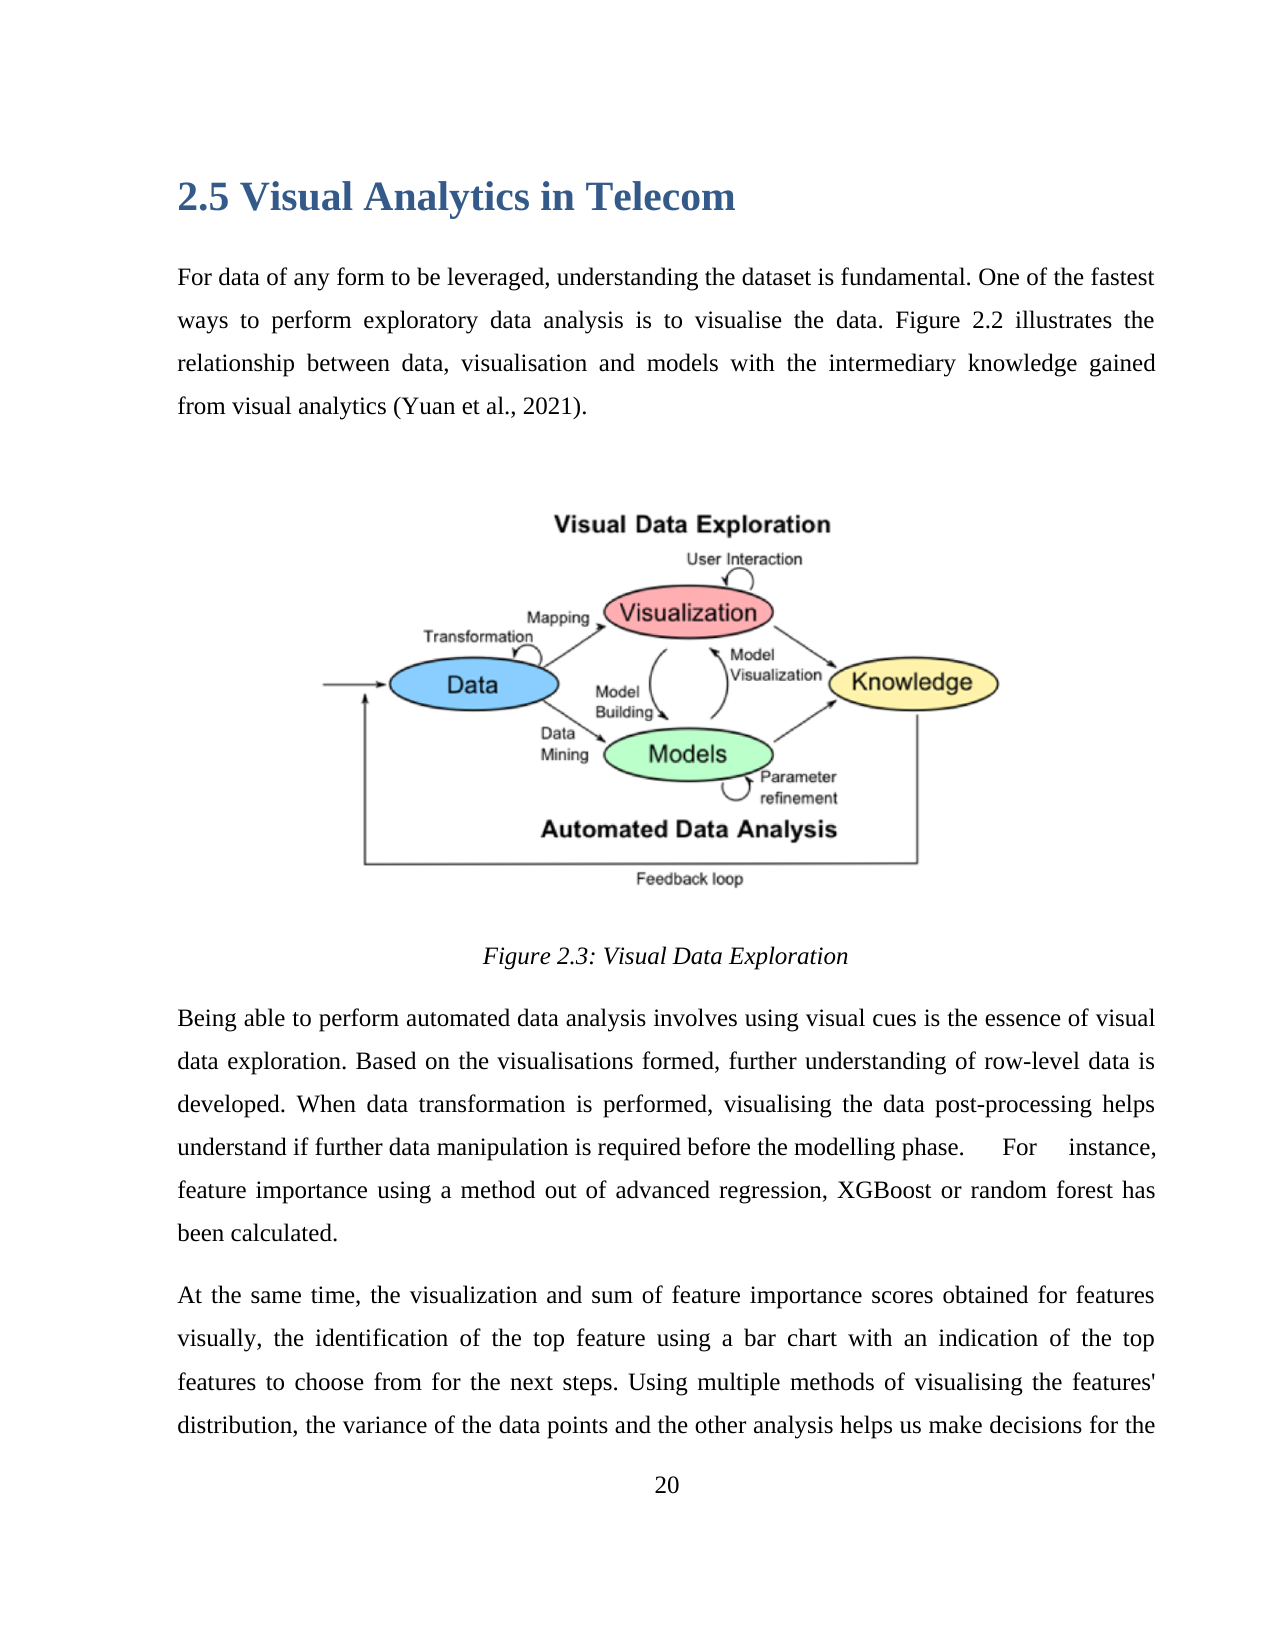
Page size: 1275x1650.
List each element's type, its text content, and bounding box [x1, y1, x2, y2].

subtitle 2.5 Visual Analytics in Telecom [177, 171, 1156, 219]
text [177, 1280, 1156, 1438]
text Being able to perform automated data analysis involves using visual cues is the essence of visual data exploration. Based on the visualisations formed, further understanding of row-level data is developed. When data transformation is performed, visualising the data post-processing helps understand if further data manipulation is required before the modelling phase. For instance, feature importance using a method out of advanced regression, XGBoost or random forest has been calculated. [177, 1003, 1156, 1247]
picture [321, 496, 1013, 908]
text For data of any form to be leveraged, understanding the dataset is fundamental. One of the fastest ways to perform exploratory data analysis is to visualise the data. Figure 2.2 illustrates the relationship between data, visualisation and models with the intermediary knowledge gained from visual analytics (Yuan et al., 2021). [177, 262, 1156, 463]
